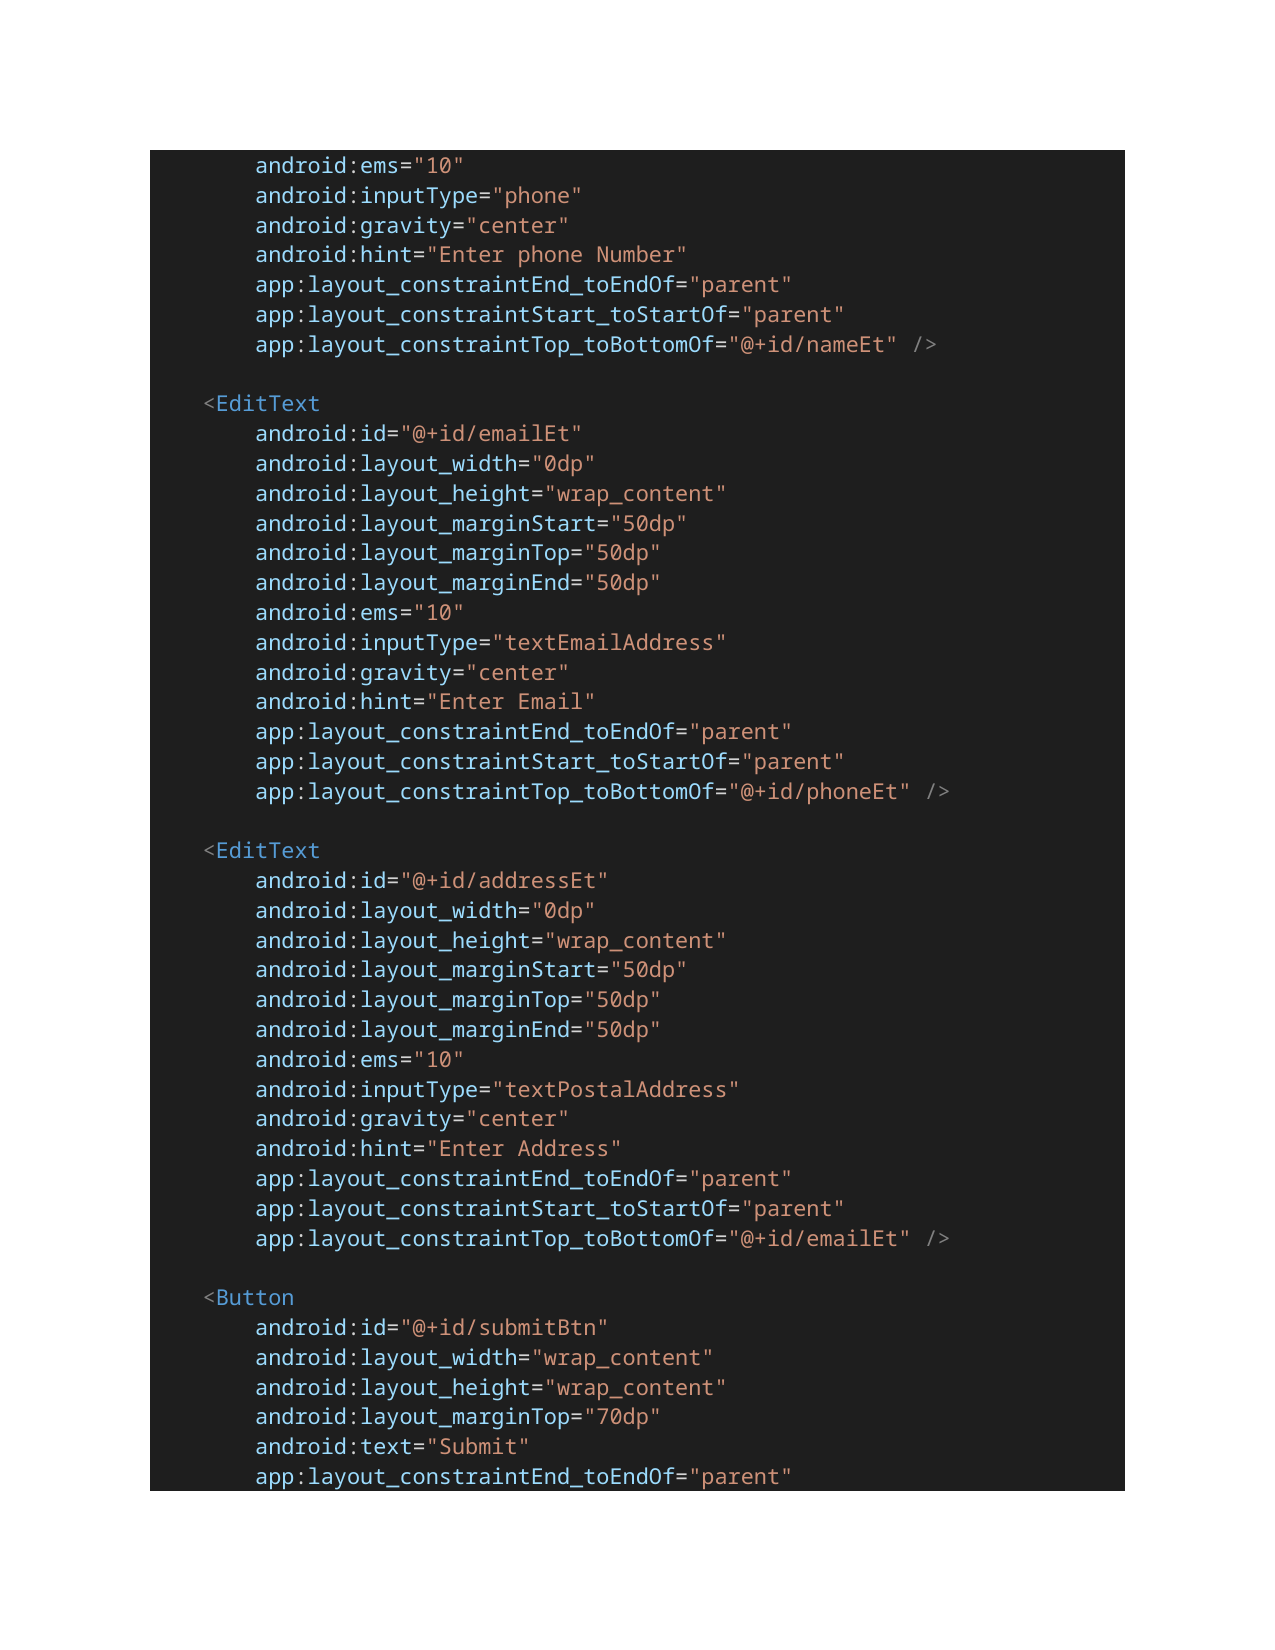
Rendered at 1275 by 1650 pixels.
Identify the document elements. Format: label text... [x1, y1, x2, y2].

text android:layout_width="wrap_content" [150, 1342, 1125, 1371]
text android:inputType="textEmailAddress" [150, 627, 1125, 656]
text android:text="Submit" [150, 1431, 1125, 1461]
text android:hint="Enter Address" [150, 1133, 1125, 1163]
text app:layout_constraintStart_toStartOf="parent" [150, 746, 1125, 776]
text app:layout_constraintStart_toStartOf="parent" [150, 1193, 1125, 1222]
text android:layout_marginStart="50dp" [150, 507, 1125, 537]
text android:layout_marginEnd="50dp" [150, 567, 1125, 597]
text android:id="@+id/emailEt" [150, 418, 1125, 448]
text app:layout_constraintTop_toBottomOf="@+id/nameEt" /> [150, 329, 1125, 358]
text android:layout_marginTop="50dp" [150, 537, 1125, 567]
text android:gravity="center" [150, 656, 1125, 686]
text android:id="@+id/submitBtn" [150, 1312, 1125, 1342]
text android:hint="Enter Email" [150, 686, 1125, 716]
text <EditText [150, 388, 1125, 418]
text android:layout_width="0dp" [150, 448, 1125, 478]
text android:id="@+id/addressEt" [150, 865, 1125, 895]
text android:inputType="textPostalAddress" [150, 1073, 1125, 1103]
text app:layout_constraintEnd_toEndOf="parent" [150, 1461, 1125, 1491]
text android:layout_marginStart="50dp" [150, 954, 1125, 984]
text app:layout_constraintTop_toBottomOf="@+id/emailEt" /> [150, 1222, 1125, 1252]
text android:layout_height="wrap_content" [150, 924, 1125, 954]
text android:layout_width="0dp" [150, 895, 1125, 924]
text <EditText [150, 835, 1125, 865]
text android:layout_marginTop="50dp" [150, 984, 1125, 1014]
text android:gravity="center" [150, 1103, 1125, 1133]
text app:layout_constraintStart_toStartOf="parent" [150, 299, 1125, 329]
text app:layout_constraintEnd_toEndOf="parent" [150, 269, 1125, 299]
text android:layout_marginEnd="50dp" [150, 1014, 1125, 1044]
text android:ems="10" [150, 1044, 1125, 1073]
text app:layout_constraintEnd_toEndOf="parent" [150, 1163, 1125, 1193]
text android:gravity="center" [150, 209, 1125, 239]
text android:ems="10" [150, 597, 1125, 627]
text android:layout_height="wrap_content" [150, 1371, 1125, 1401]
text app:layout_constraintEnd_toEndOf="parent" [150, 716, 1125, 746]
text android:inputType="phone" [150, 180, 1125, 209]
text android:layout_height="wrap_content" [150, 478, 1125, 507]
text android:ems="10" [150, 150, 1125, 180]
text app:layout_constraintTop_toBottomOf="@+id/phoneEt" /> [150, 776, 1125, 805]
text android:hint="Enter phone Number" [150, 239, 1125, 269]
text <Button [150, 1282, 1125, 1312]
text android:layout_marginTop="70dp" [150, 1401, 1125, 1431]
